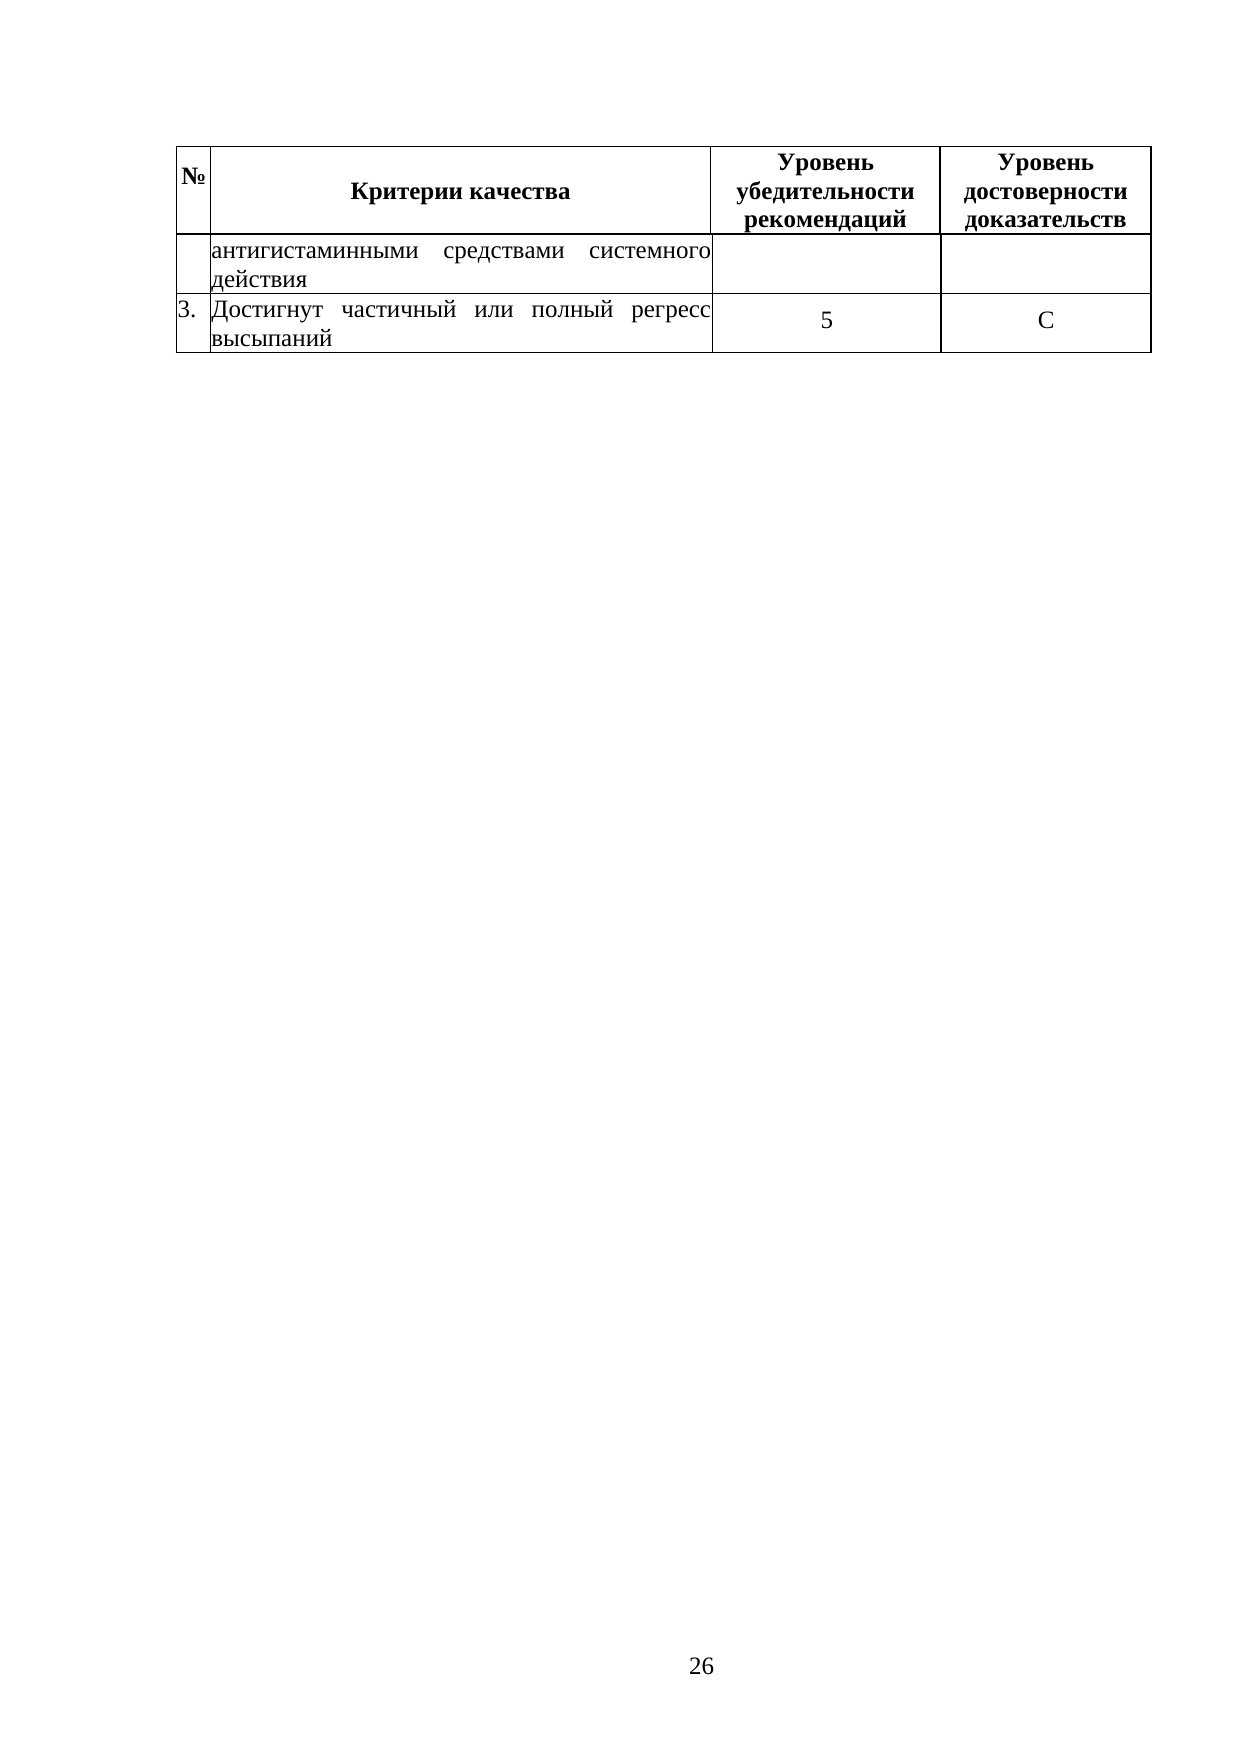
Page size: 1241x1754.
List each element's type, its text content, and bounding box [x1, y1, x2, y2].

table_header Критерии качества [211, 147, 710, 233]
table_cell С [942, 235, 1150, 292]
table_cell [177, 294, 210, 351]
table_header Уровень достоверности доказательств [941, 147, 1150, 233]
table_cell С [942, 294, 1150, 351]
table_cell 5 [713, 235, 940, 292]
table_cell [211, 235, 712, 292]
table_header № [177, 147, 210, 233]
table_cell [177, 235, 210, 292]
table_header Уровень убедительности рекомендаций [711, 147, 939, 233]
table_cell 5 [713, 294, 940, 351]
table_cell Достигнут частичный или полный регресс высыпаний [211, 294, 712, 351]
